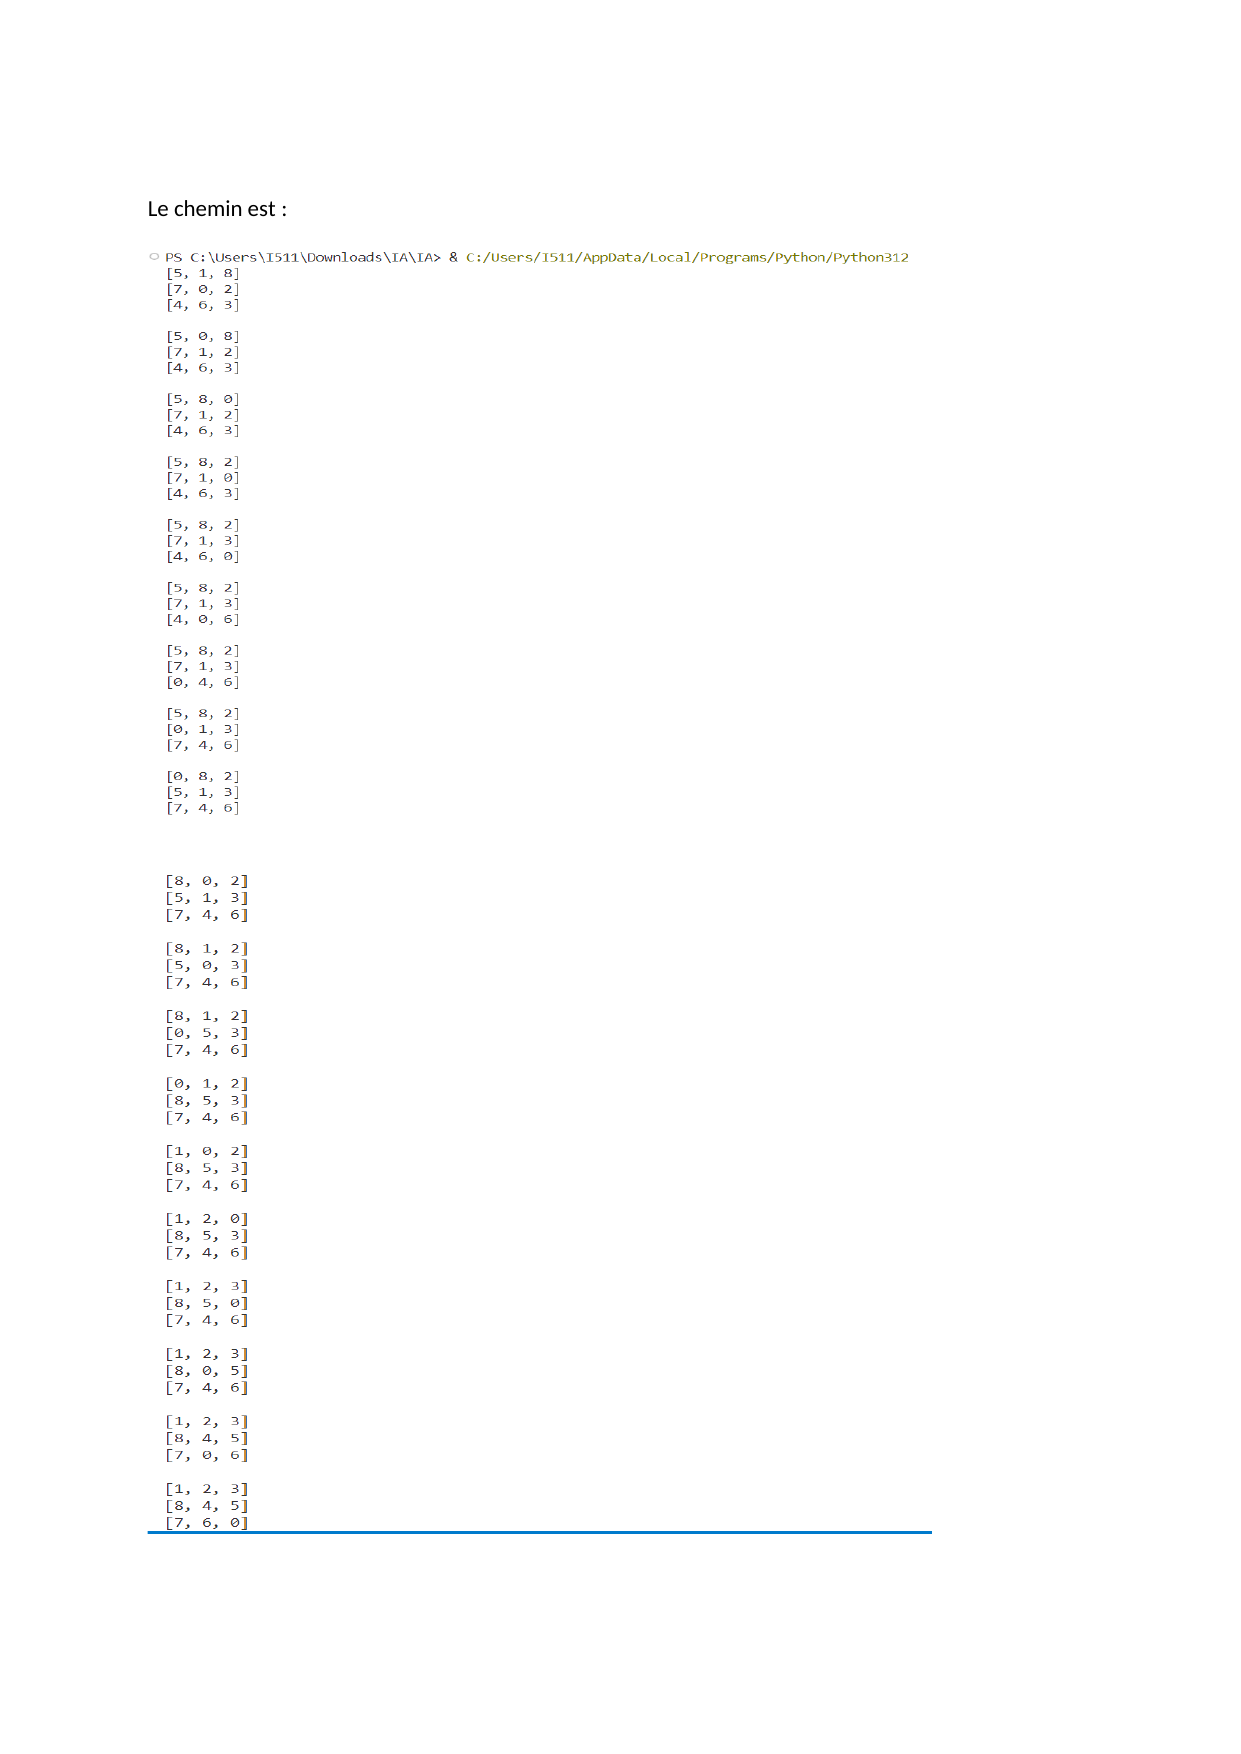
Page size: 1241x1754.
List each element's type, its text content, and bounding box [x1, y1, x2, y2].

picture [147, 850, 932, 1534]
picture [147, 241, 908, 832]
text Le chemin est : [148, 194, 1093, 222]
